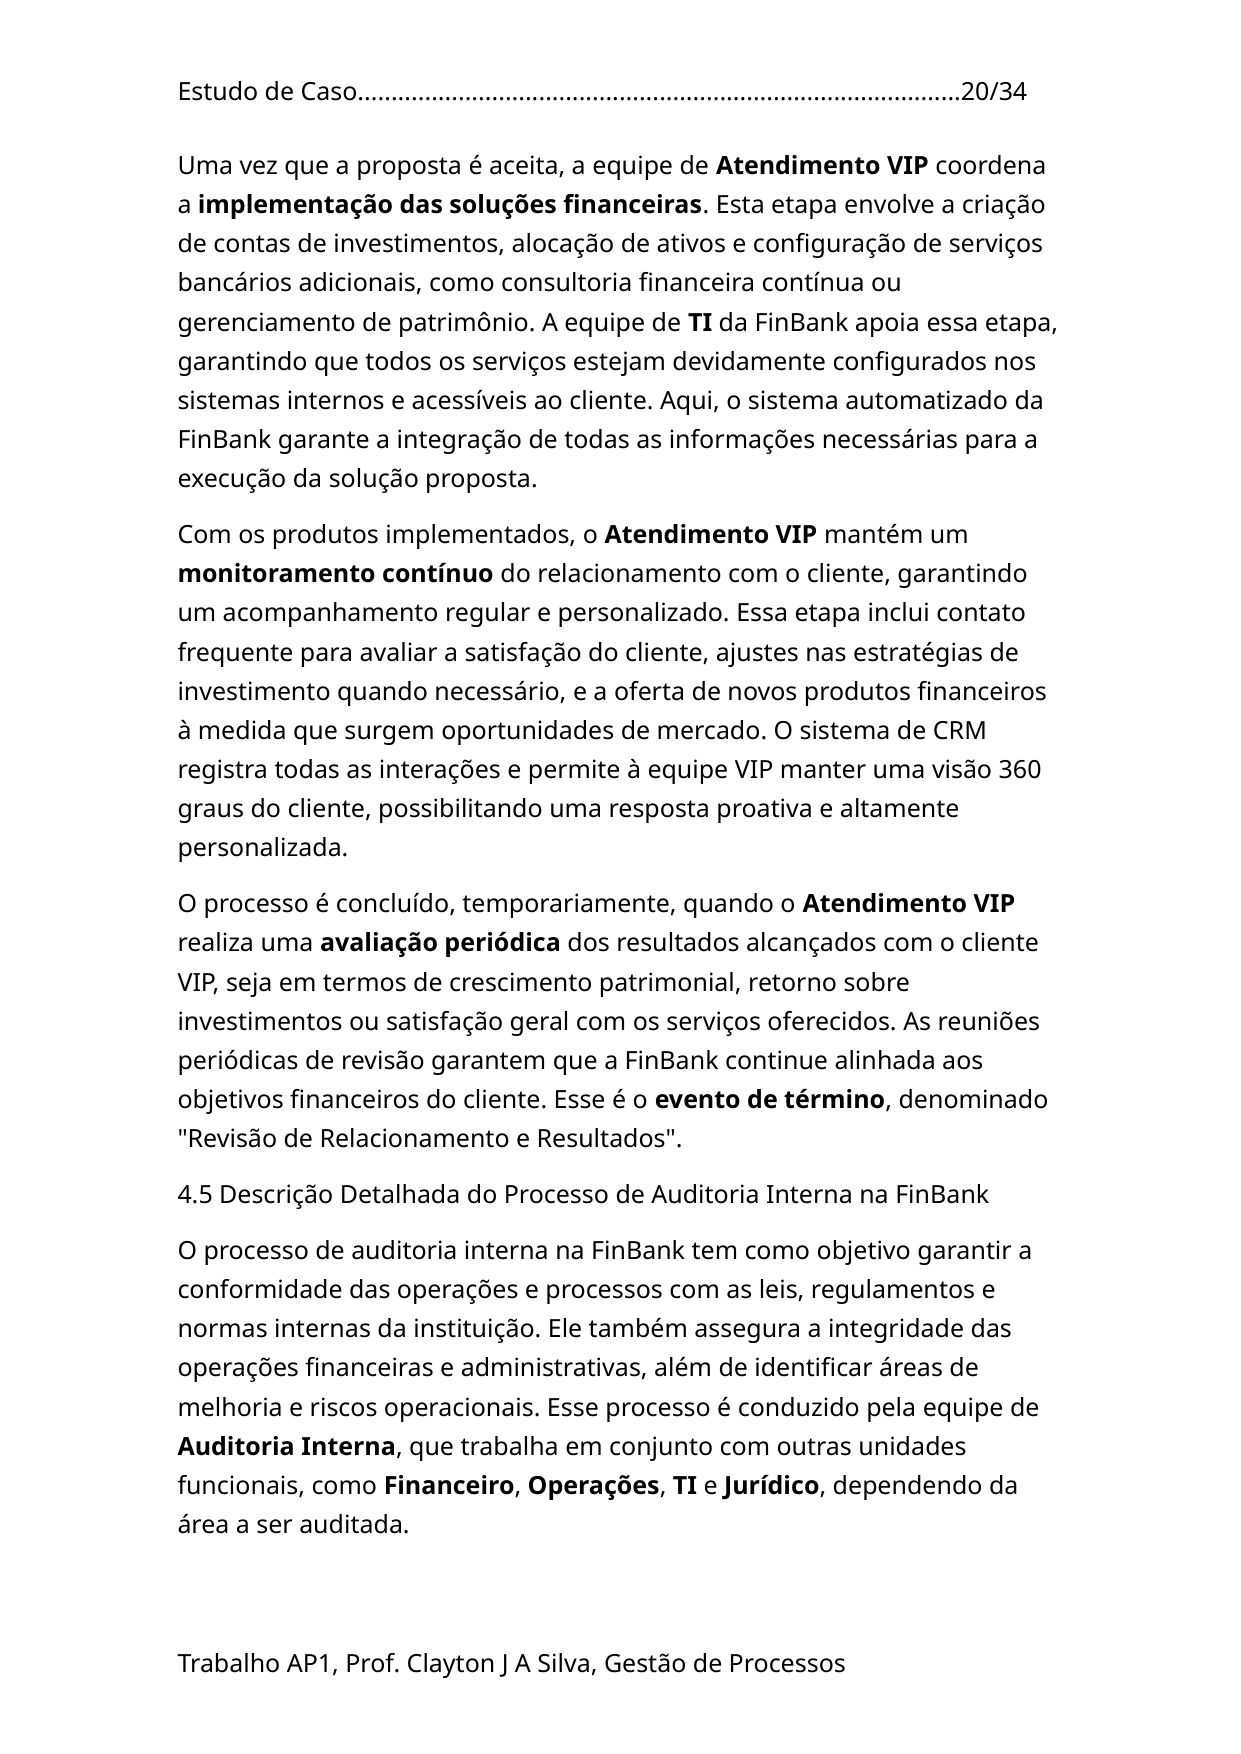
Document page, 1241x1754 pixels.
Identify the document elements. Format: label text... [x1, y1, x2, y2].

text Uma vez que a proposta é aceita, a equipe de Atendimento VIP coordena a implementação das soluções financeiras. Esta etapa envolve a criação de contas de investimentos, alocação de ativos e configuração de serviços bancários adicionais, como consultoria financeira contínua ou gerenciamento de patrimônio. A equipe de TI da FinBank apoia essa etapa, garantindo que todos os serviços estejam devidamente configurados nos sistemas internos e acessíveis ao cliente. Aqui, o sistema automatizado da FinBank garante a integração de todas as informações necessárias para a execução da solução proposta. [177, 148, 1063, 495]
text O processo é concluído, temporariamente, quando o Atendimento VIP realiza uma avaliação periódica dos resultados alcançados com o cliente VIP, seja em termos de crescimento patrimonial, retorno sobre investimentos ou satisfação geral com os serviços oferecidos. As reuniões periódicas de revisão garantem que a FinBank continue alinhada aos objetivos financeiros do cliente. Esse é o evento de término, denominado "Revisão de Relacionamento e Resultados". [177, 886, 1063, 1155]
text Com os produtos implementados, o Atendimento VIP mantém um monitoramento contínuo do relacionamento com o cliente, garantindo um acompanhamento regular e personalizado. Essa etapa inclui contato frequente para avaliar a satisfação do cliente, ajustes nas estratégias de investimento quando necessário, e a oferta de novos produtos financeiros à medida que surgem oportunidades de mercado. O sistema de CRM registra todas as interações e permite à equipe VIP manter uma visão 360 graus do cliente, possibilitando uma resposta proativa e altamente personalizada. [177, 517, 1063, 864]
text O processo de auditoria interna na FinBank tem como objetivo garantir a conformidade das operações e processos com as leis, regulamentos e normas internas da instituição. Ele também assegura a integridade das operações financeiras e administrativas, além de identificar áreas de melhoria e riscos operacionais. Esse processo é conduzido pela equipe de Auditoria Interna, que trabalha em conjunto com outras unidades funcionais, como Financeiro, Operações, TI e Jurídico, dependendo da área a ser auditada. [177, 1233, 1063, 1541]
text 4.5 Descrição Detalhada do Processo de Auditoria Interna na FinBank [177, 1177, 1063, 1211]
